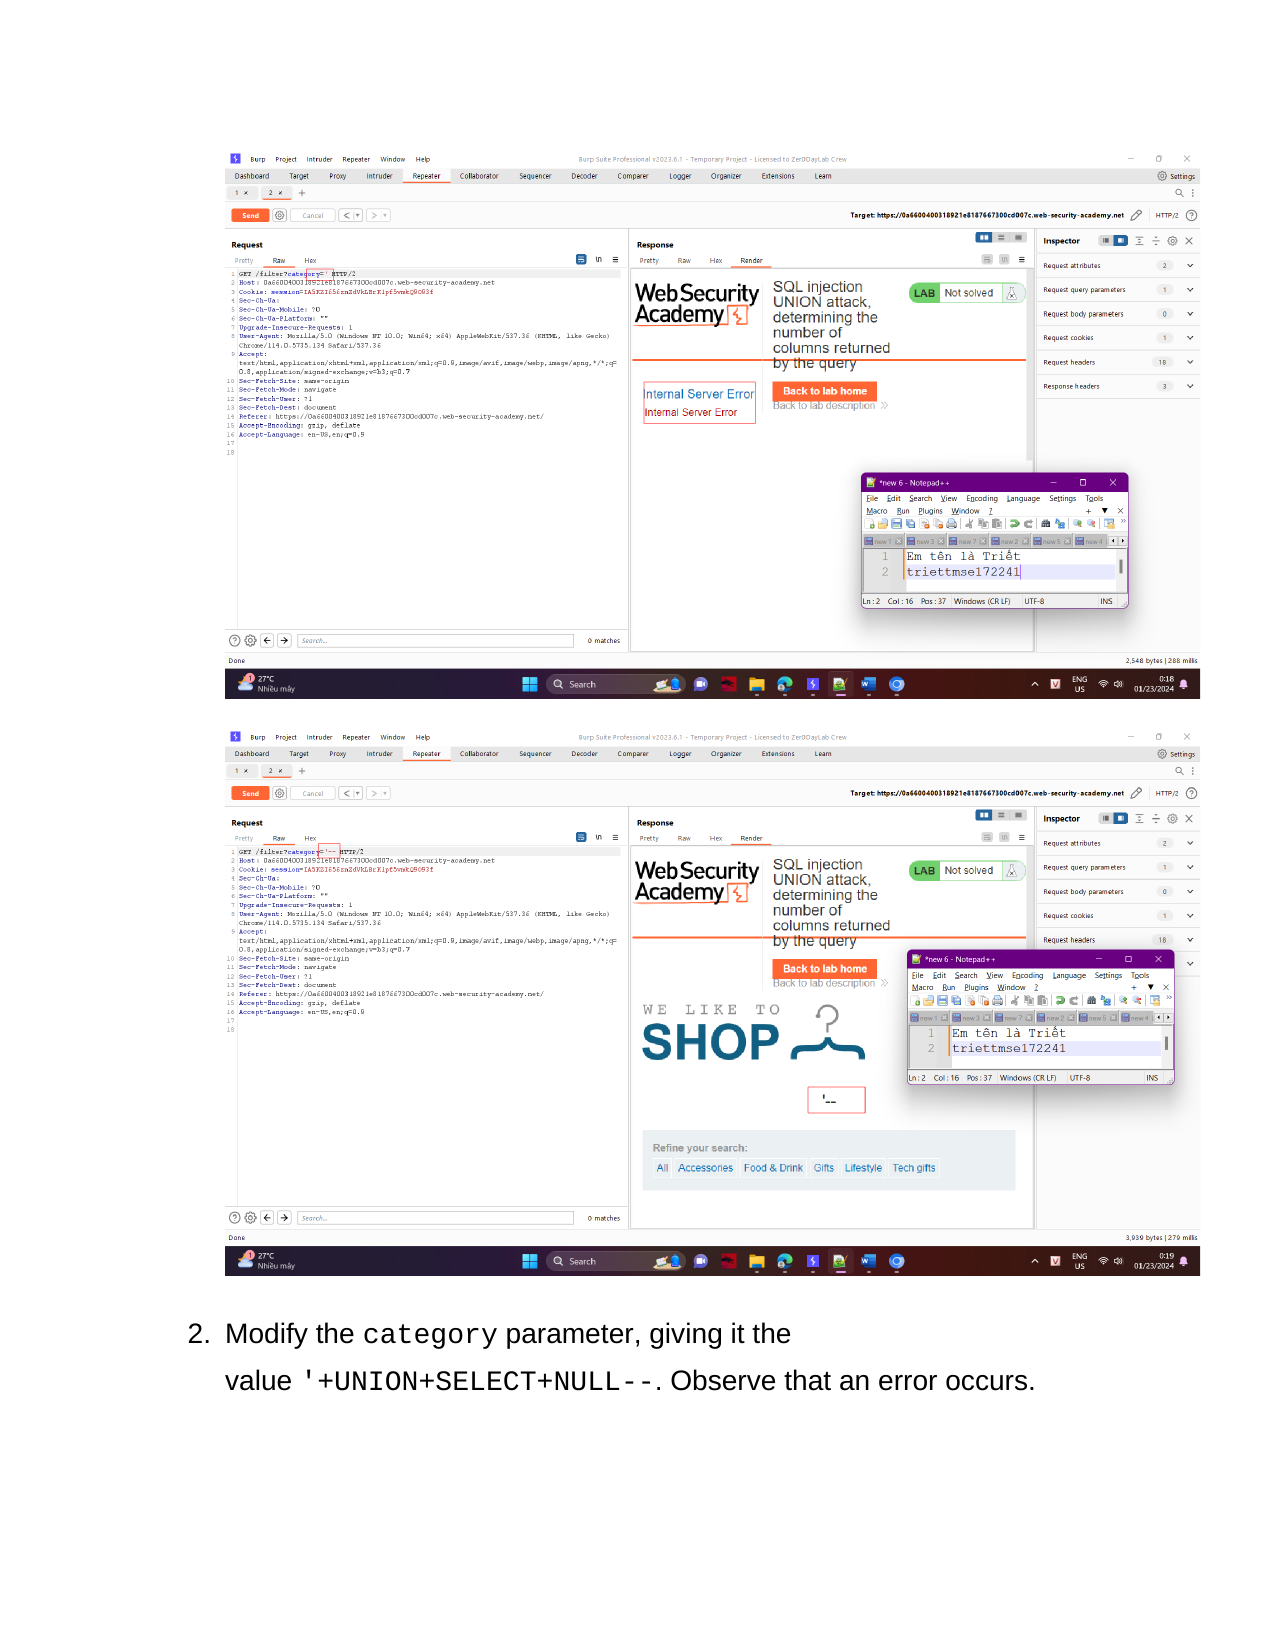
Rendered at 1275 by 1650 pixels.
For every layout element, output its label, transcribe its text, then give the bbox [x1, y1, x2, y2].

picture [225, 150, 1200, 699]
list Modify the category parameter, giving it the value '+UNION+SELECT+NULL--. Observe that an error occurs. [187, 1305, 1125, 1399]
picture [225, 727, 1200, 1276]
